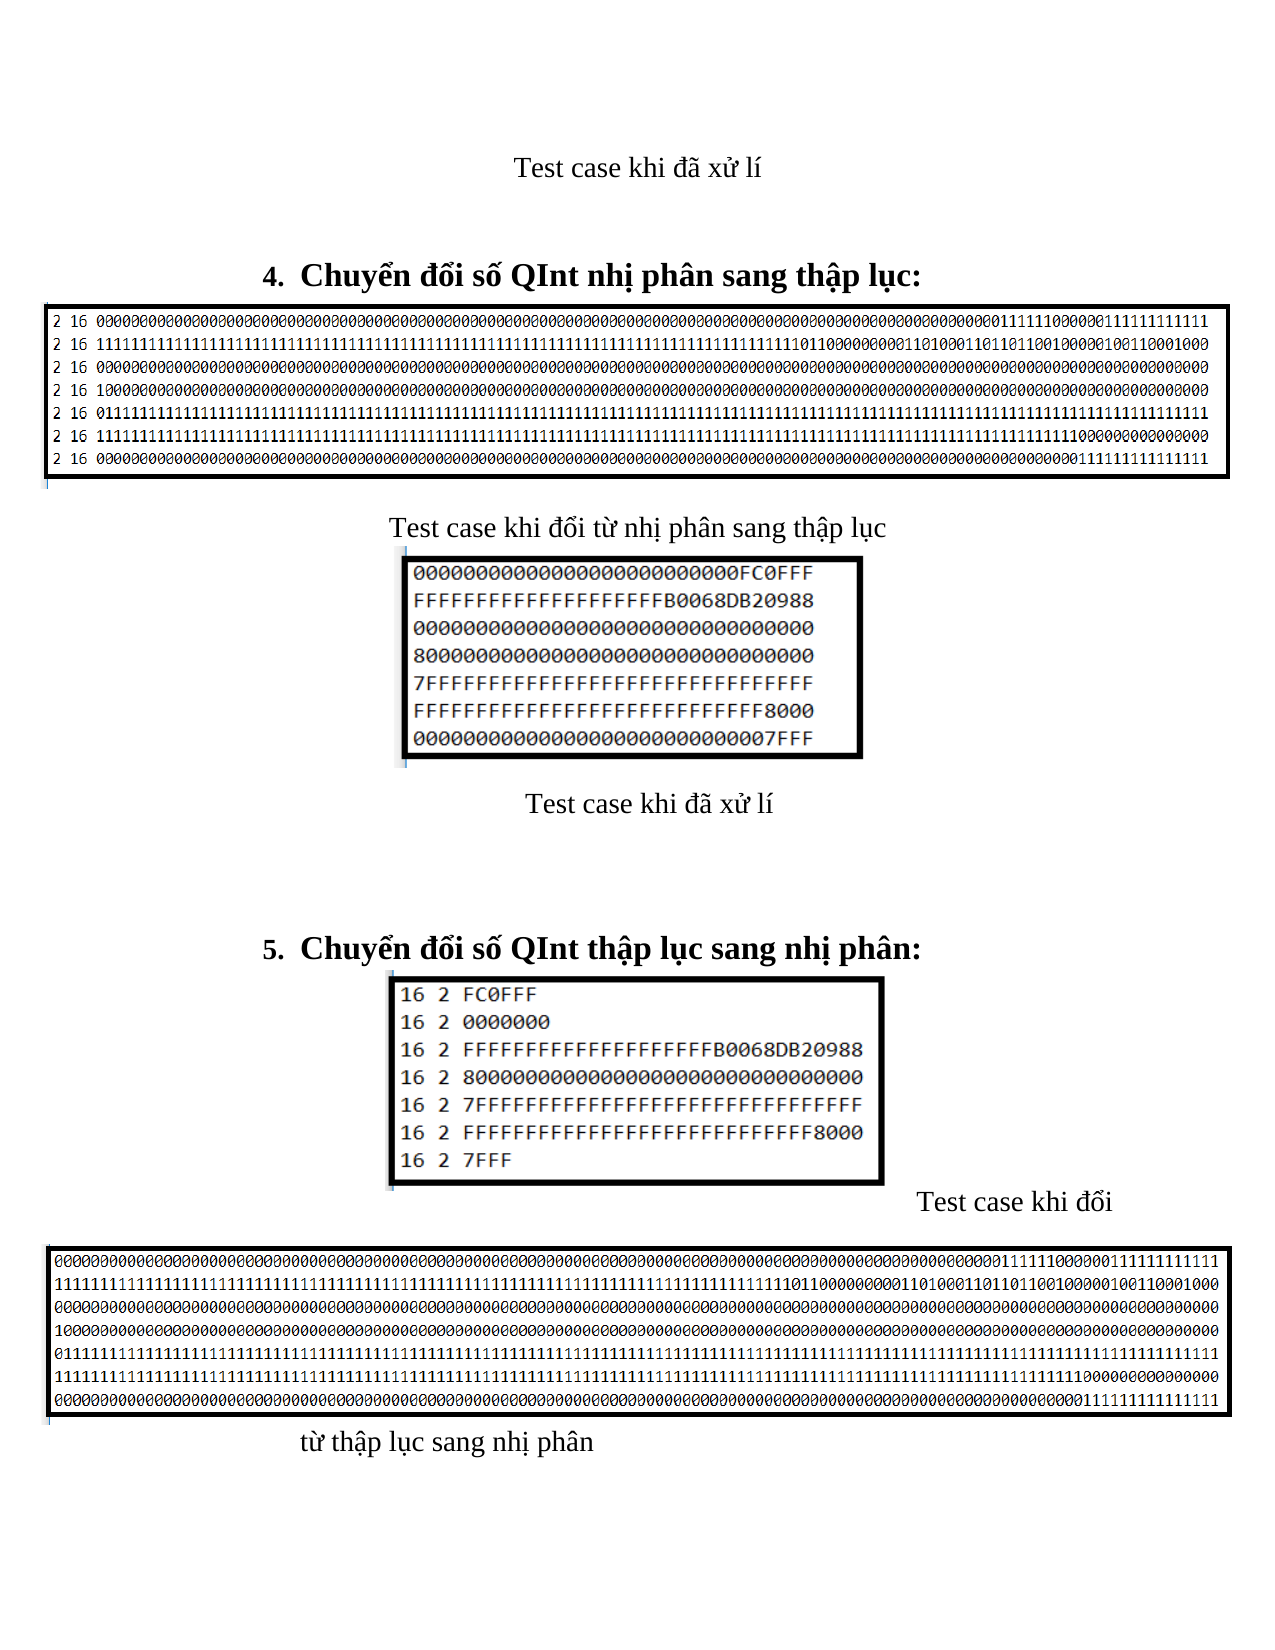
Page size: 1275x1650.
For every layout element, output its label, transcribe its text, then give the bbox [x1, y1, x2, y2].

picture [41, 1244, 1237, 1425]
list Chuyển đổi số QInt nhị phân sang thập lục: [262, 256, 1125, 294]
picture [393, 546, 882, 768]
text Test case khi đổi từ thập lục sang nhị phân [300, 1425, 1125, 1458]
list Test case khi đã xử lí [450, 786, 1125, 820]
text Test case khi đã xử lí [150, 150, 1125, 183]
list Chuyển đổi số QInt thập lục sang nhị phân: [262, 928, 1125, 967]
picture [40, 302, 1235, 489]
text Test case khi đổi từ thập lục sang nhị phân [300, 1184, 1125, 1244]
picture [385, 970, 891, 1191]
